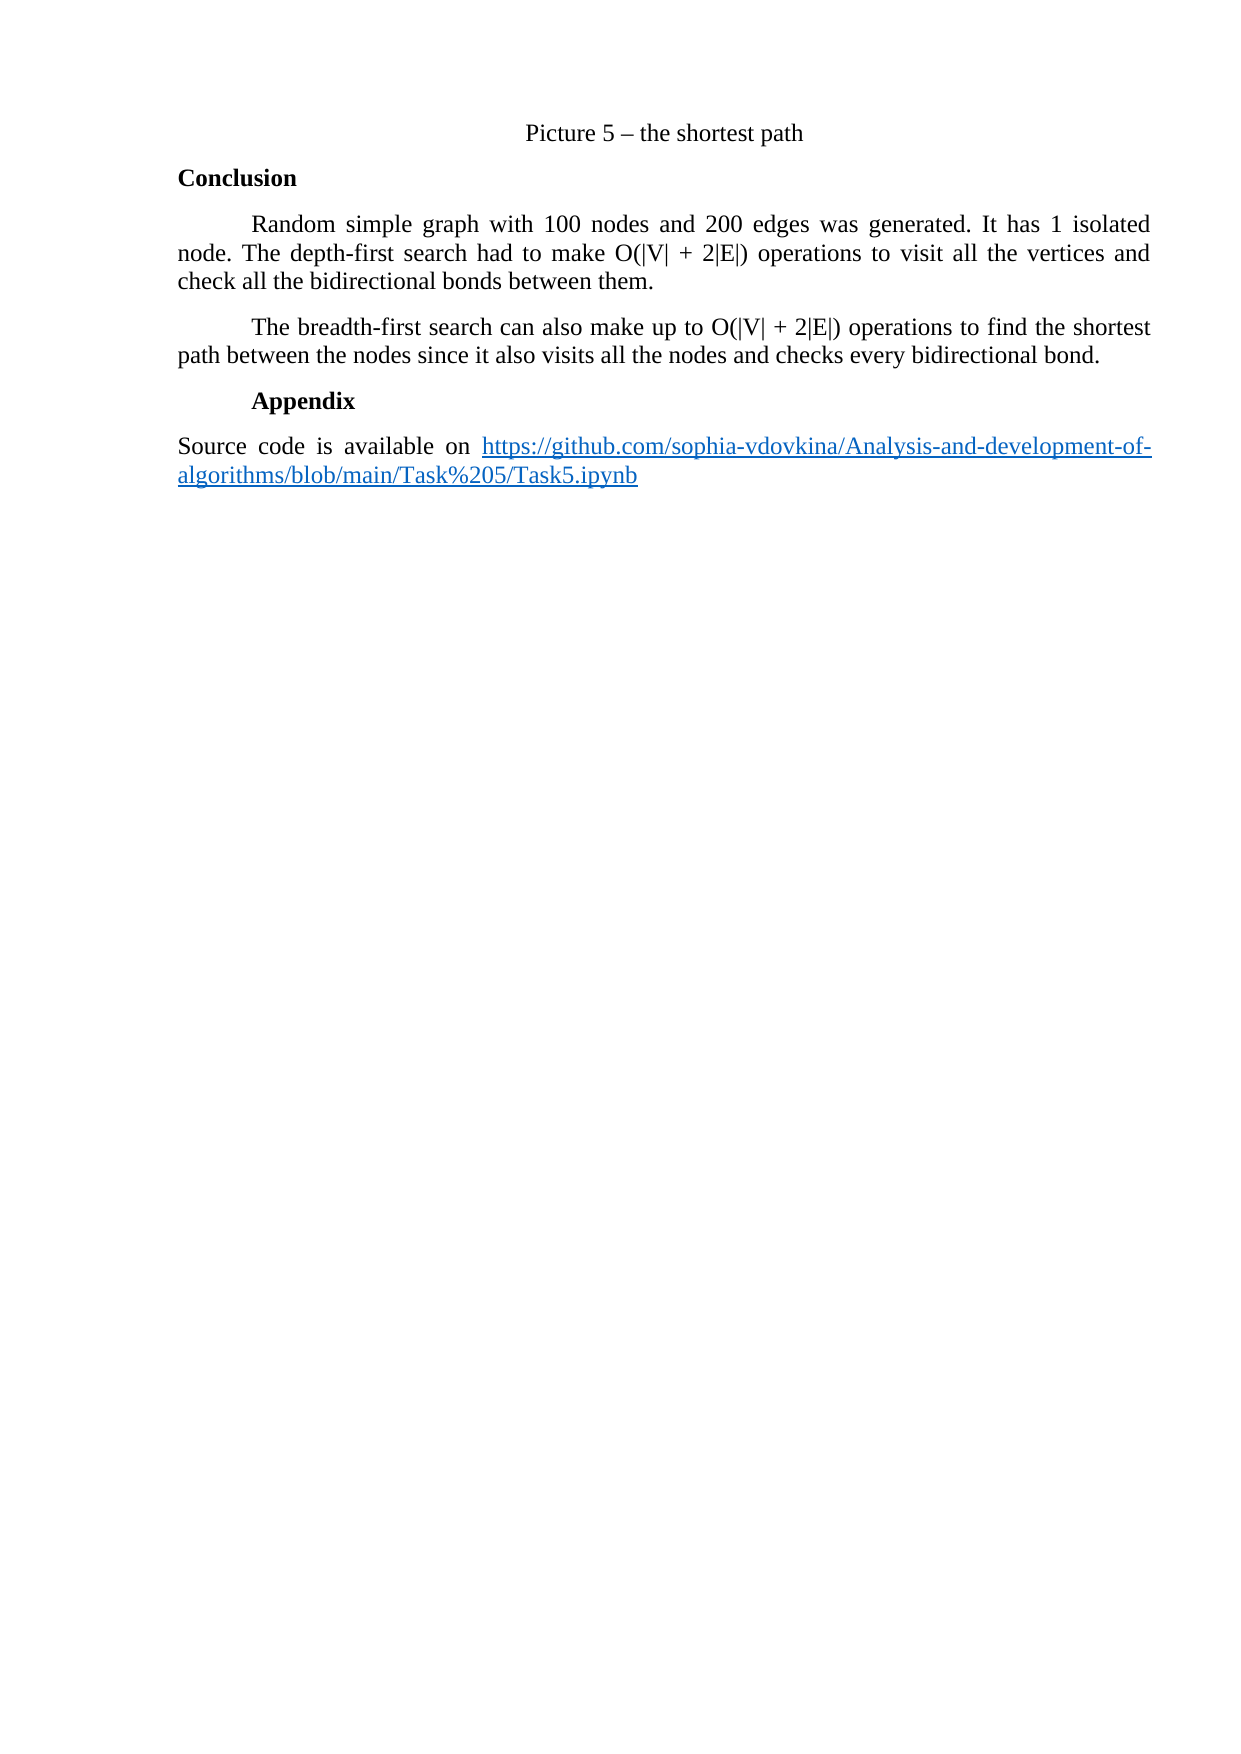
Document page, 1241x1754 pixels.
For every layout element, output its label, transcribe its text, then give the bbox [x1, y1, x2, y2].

text The breadth-first search can also make up to O(|V| + 2|E|) operations to find the shortest path between the nodes since it also visits all the nodes and checks every bidirectional bond. [177, 312, 1152, 369]
text Appendix [177, 386, 1152, 415]
text Source code is available on https://github.com/sophia-vdovkina/Analysis-and-development-of-algorithms/blob/main/Task%205/Task5.ipynb [177, 431, 1152, 489]
text Random simple graph with 100 nodes and 200 edges was generated. It has 1 isolated node. The depth-first search had to make O(|V| + 2|E|) operations to visit all the vertices and check all the bidirectional bonds between them. [177, 209, 1152, 295]
text Picture 5 – the shortest path [177, 118, 1152, 147]
text Conclusion [177, 163, 1152, 192]
